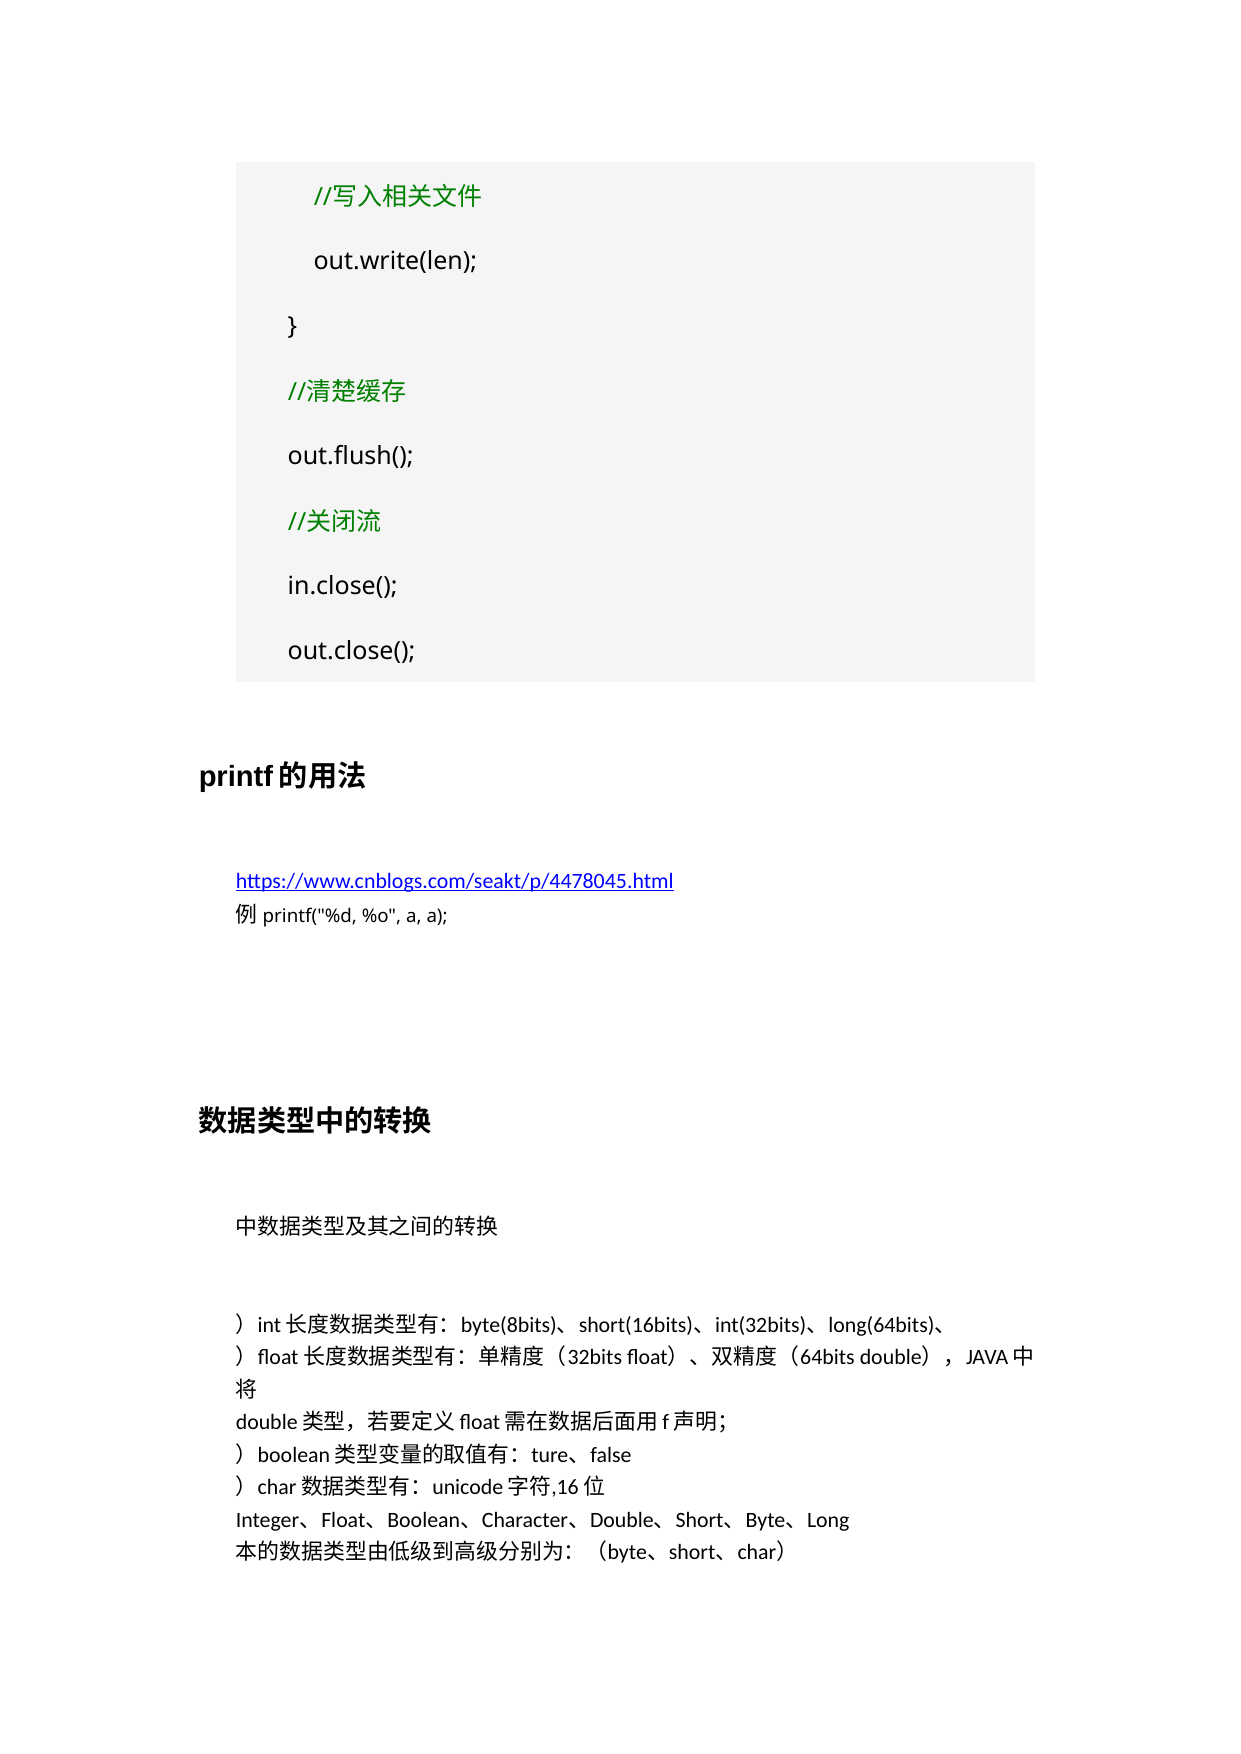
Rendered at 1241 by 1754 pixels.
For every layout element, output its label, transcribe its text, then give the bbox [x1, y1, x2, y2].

text double类型，若要定义float需在数据后面用f声明； [236, 1404, 1035, 1436]
text ）boolean类型变量的取值有：ture、false [236, 1436, 1035, 1469]
text //写入相关文件 [236, 162, 1035, 227]
text //清楚缓存 [236, 357, 1035, 422]
text out.flush(); [236, 422, 1035, 487]
text ）char数据类型有：unicode字符,16位 [236, 1469, 1035, 1501]
text in.close(); [236, 552, 1035, 617]
text Integer、Float、Boolean、Character、Double、Short、Byte、Long [236, 1501, 1035, 1534]
text ）int长度数据类型有：byte(8bits)、short(16bits)、int(32bits)、long(64bits)、 [236, 1306, 1035, 1339]
text out.write(len); [236, 227, 1035, 292]
text } [236, 292, 1035, 357]
text 例 printf("%d, %o", a, a); [236, 897, 1035, 929]
text 中数据类型及其之间的转换 [236, 1209, 1035, 1241]
text ）float长度数据类型有：单精度（32bits float）、双精度（64bits double），JAVA中将 [236, 1339, 1035, 1404]
text out.close(); [236, 617, 1035, 682]
subtitle 数据类型中的转换 [198, 1086, 1035, 1151]
subtitle printf的用法 [198, 742, 1035, 807]
text https://www.cnblogs.com/seakt/p/4478045.html [236, 864, 1035, 897]
text //关闭流 [236, 487, 1035, 552]
text 本的数据类型由低级到高级分别为：（byte、short、char） [236, 1534, 1035, 1566]
